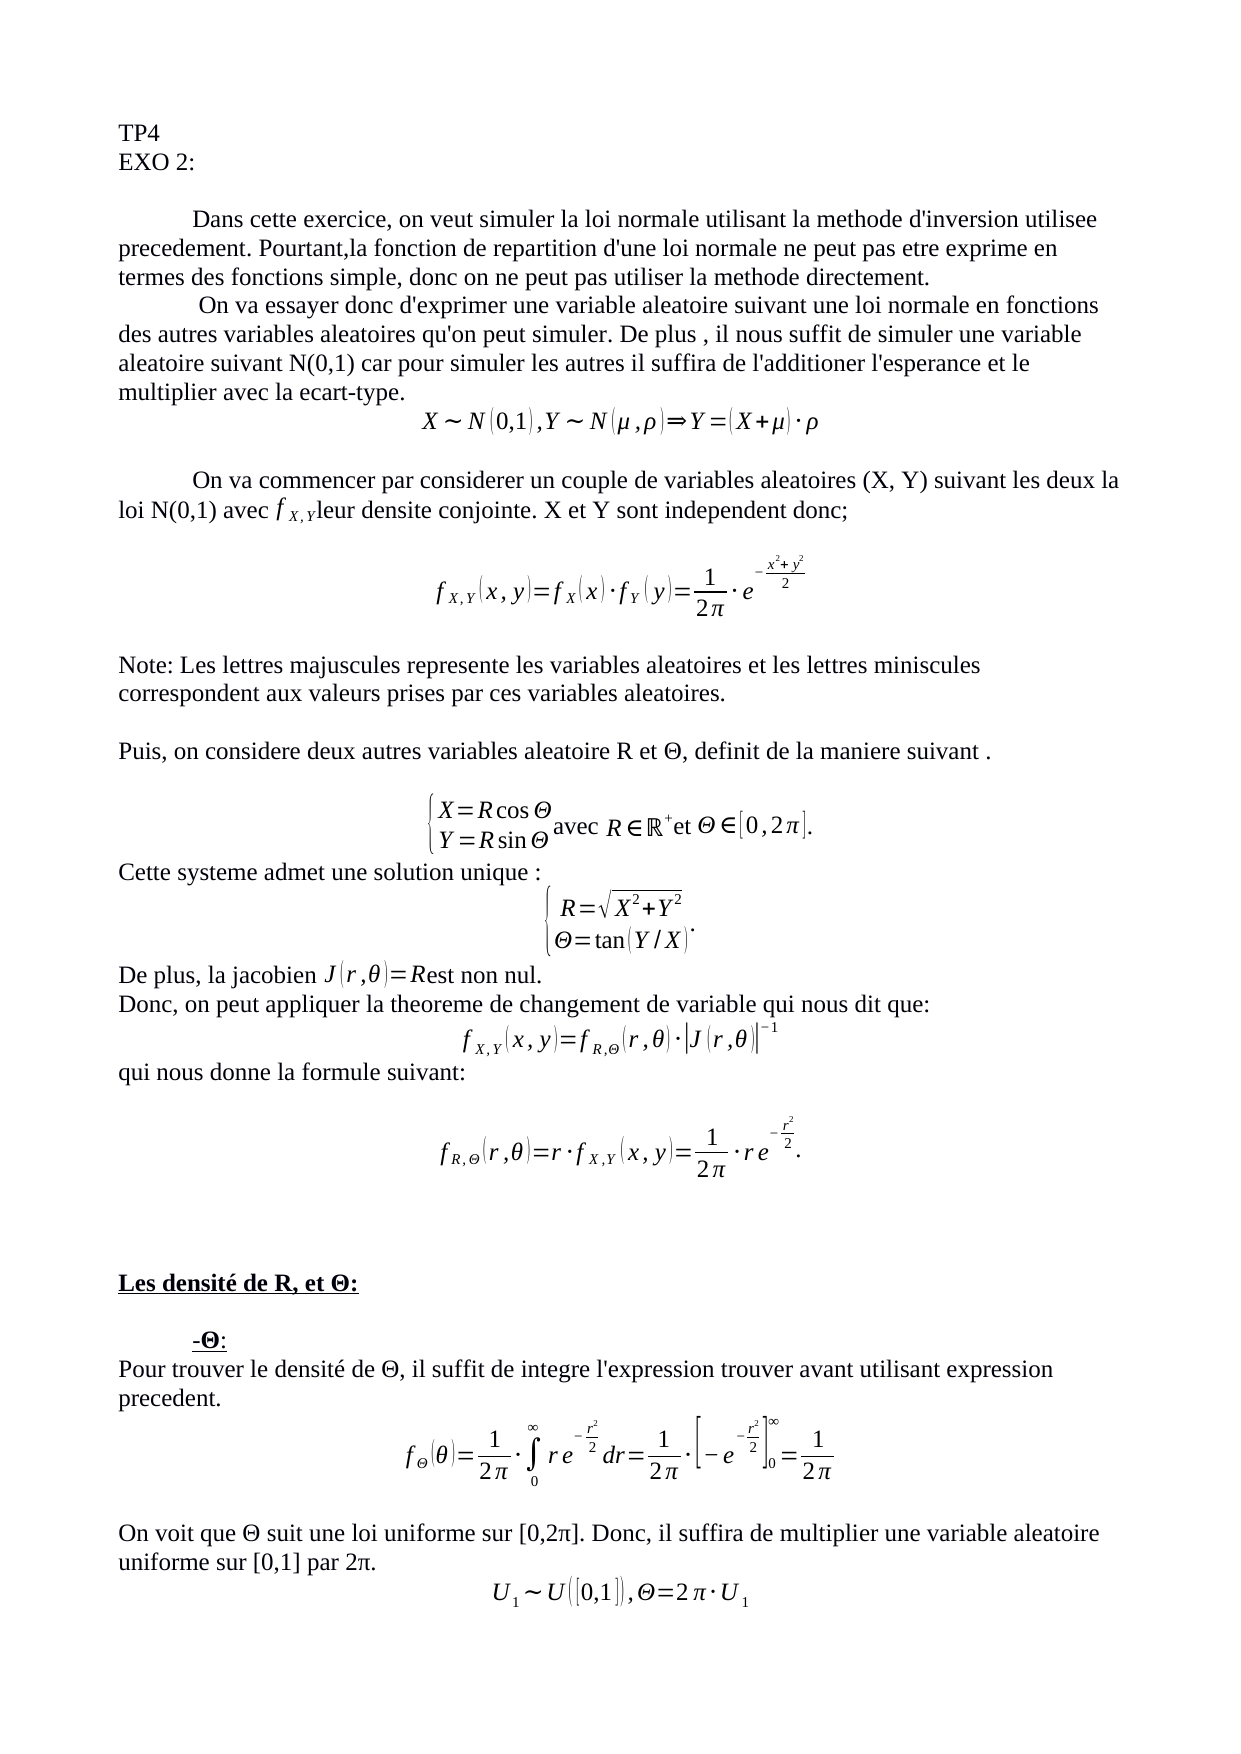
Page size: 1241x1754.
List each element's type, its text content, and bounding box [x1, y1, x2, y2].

text On va essayer donc d'exprimer une variable aleatoire suivant une loi normale en fonctions des autres variables aleatoires qu'on peut simuler. De plus , il nous suffit de simuler une variable aleatoire suivant N(0,1) car pour simuler les autres il suffira de l'additioner l'esperance et le multiplier avec la ecart-type. [118, 291, 1122, 406]
text Note: Les lettres majuscules represente les variables aleatoires et les lettres miniscules correspondent aux valeurs prises par ces variables aleatoires. [118, 650, 1122, 707]
text TP4 [118, 118, 1122, 147]
text Dans cette exercice, on veut simuler la loi normale utilisant la methode d'inversion utilisee precedement. Pourtant,la fonction de repartition d'une loi normale ne peut pas etre exprime en termes des fonctions simple, donc on ne peut pas utiliser la methode directement. [118, 204, 1122, 291]
text De plus, la jacobien est non nul. [118, 959, 1122, 989]
text Puis, on considere deux autres variables aleatoire R et Θ, definit de la maniere suivant . [118, 736, 1122, 765]
text EXO 2: [118, 147, 1122, 176]
text On va commencer par considerer un couple de variables aleatoires (X, Y) suivant les deux la loi N(0,1) avec leur densite conjointe. X et Y sont independent donc; [118, 465, 1122, 525]
text Donc, on peut appliquer la theoreme de changement de variable qui nous dit que: [118, 989, 1122, 1018]
text Cette systeme admet une solution unique : [118, 857, 1122, 886]
text -Θ: [118, 1326, 1122, 1354]
text qui nous donne la formule suivant: [118, 1057, 1122, 1086]
text . [118, 886, 1122, 959]
text Les densité de R, et Θ: [118, 1268, 1122, 1297]
text . [118, 1114, 1122, 1182]
text avec et . [118, 793, 1122, 857]
text On voit que Θ suit une loi uniforme sur [0,2π]. Donc, il suffira de multiplier une variable aleatoire uniforme sur [0,1] par 2π. [118, 1518, 1122, 1576]
text Pour trouver le densité de Θ, il suffit de integre l'expression trouver avant utilisant expression precedent. [118, 1354, 1122, 1412]
